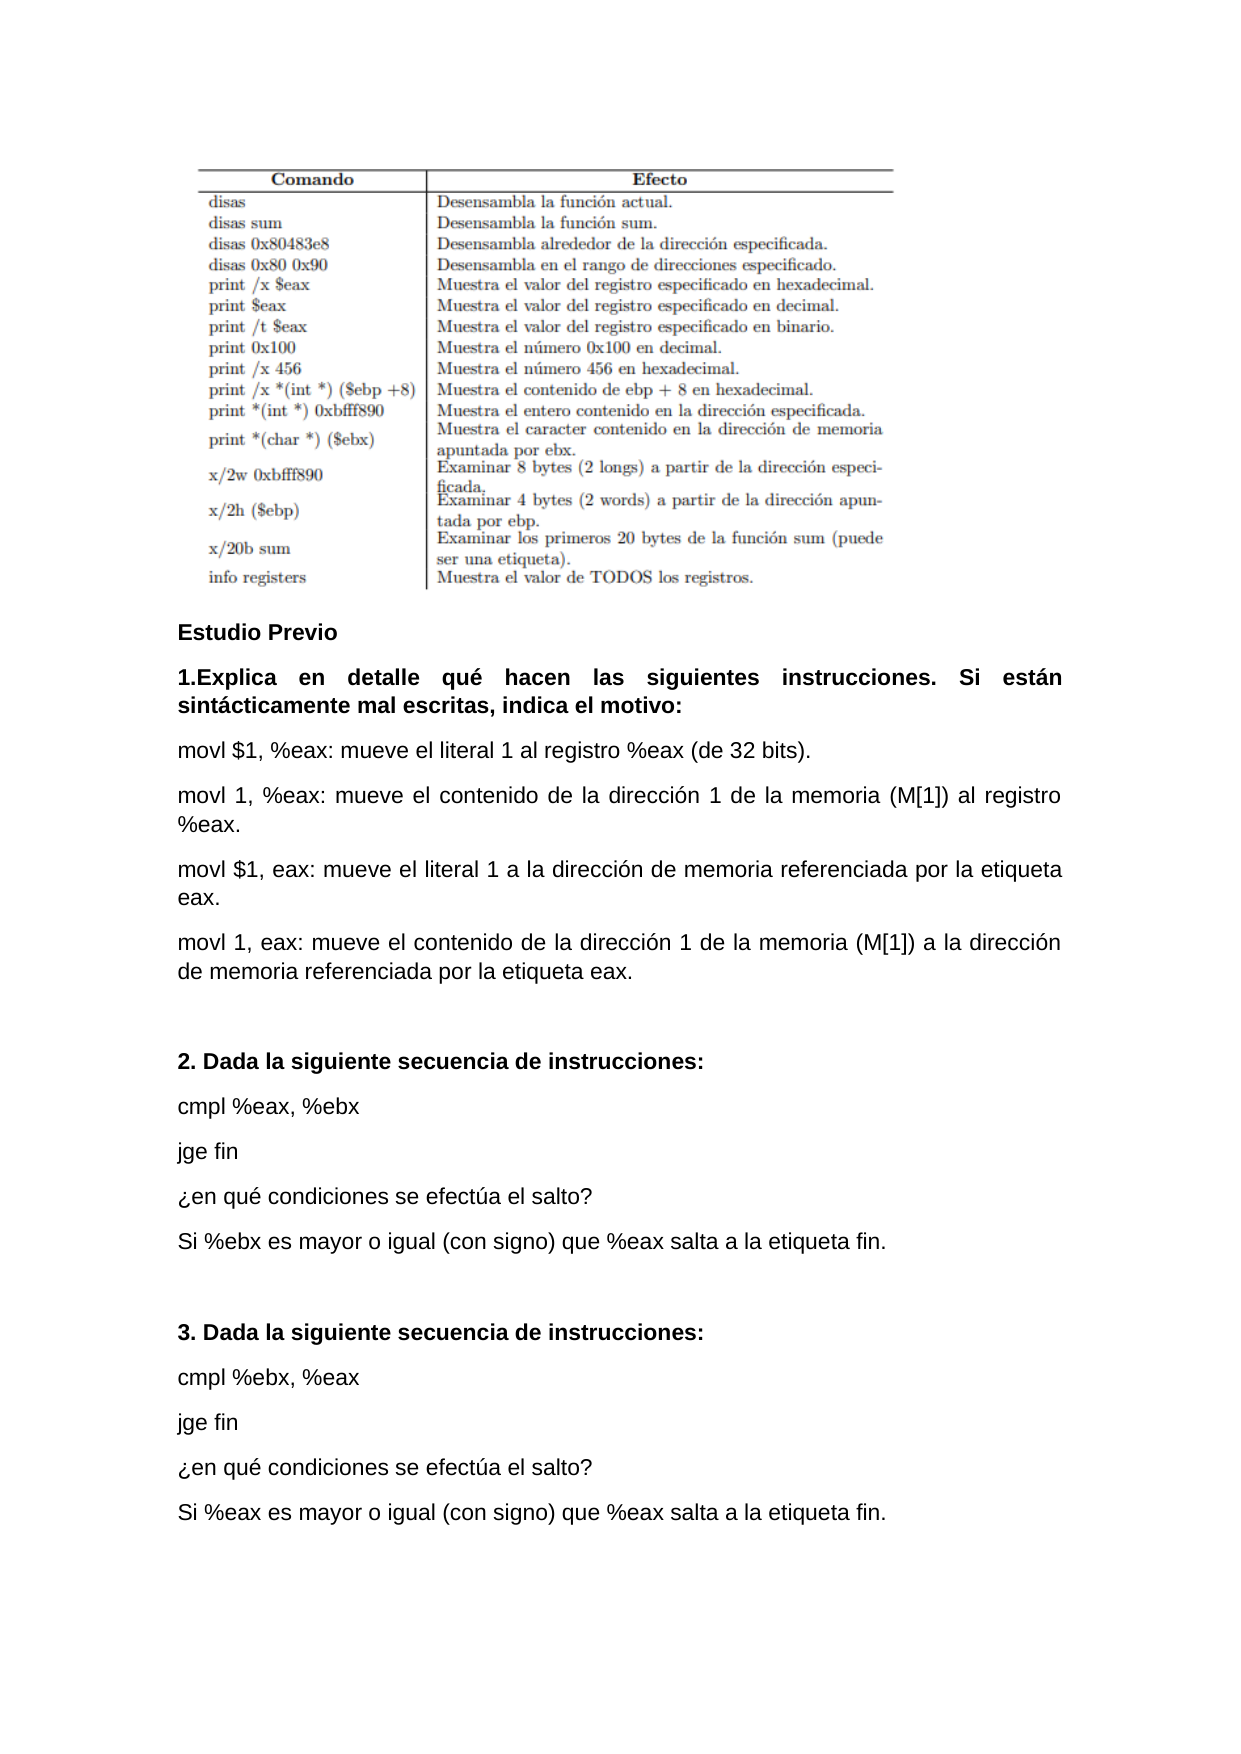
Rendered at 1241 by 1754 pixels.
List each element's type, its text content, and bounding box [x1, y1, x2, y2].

text movl 1, eax: mueve el contenido de la dirección 1 de la memoria (M[1]) a la dirección de memoria referenciada por la etiqueta eax. [177, 929, 1063, 984]
text movl $1, eax: mueve el literal 1 a la dirección de memoria referenciada por la etiqueta eax. [177, 856, 1063, 911]
text Si %ebx es mayor o igual (con signo) que %eax salta a la etiqueta fin. [177, 1228, 1063, 1255]
text Estudio Previo [177, 618, 1063, 645]
text jge fin [177, 1409, 1063, 1435]
text movl $1, %eax: mueve el literal 1 al registro %eax (de 32 bits). [177, 737, 1063, 763]
text cmpl %eax, %ebx [177, 1093, 1063, 1119]
text Si %eax es mayor o igual (con signo) que %eax salta a la etiqueta fin. [177, 1499, 1063, 1525]
text cmpl %ebx, %eax [177, 1364, 1063, 1390]
text 1.Explica en detalle qué hacen las siguientes instrucciones. Si están sintácticamente mal escritas, indica el motivo: [177, 663, 1063, 718]
text ¿en qué condiciones se efectúa el salto? [177, 1183, 1063, 1209]
text 2. Dada la siguiente secuencia de instrucciones: [177, 1048, 1063, 1074]
picture [177, 147, 957, 600]
text jge fin [177, 1138, 1063, 1164]
text movl 1, %eax: mueve el contenido de la dirección 1 de la memoria (M[1]) al registro %eax. [177, 782, 1063, 837]
text 3. Dada la siguiente secuencia de instrucciones: [177, 1318, 1063, 1345]
text ¿en qué condiciones se efectúa el salto? [177, 1454, 1063, 1480]
